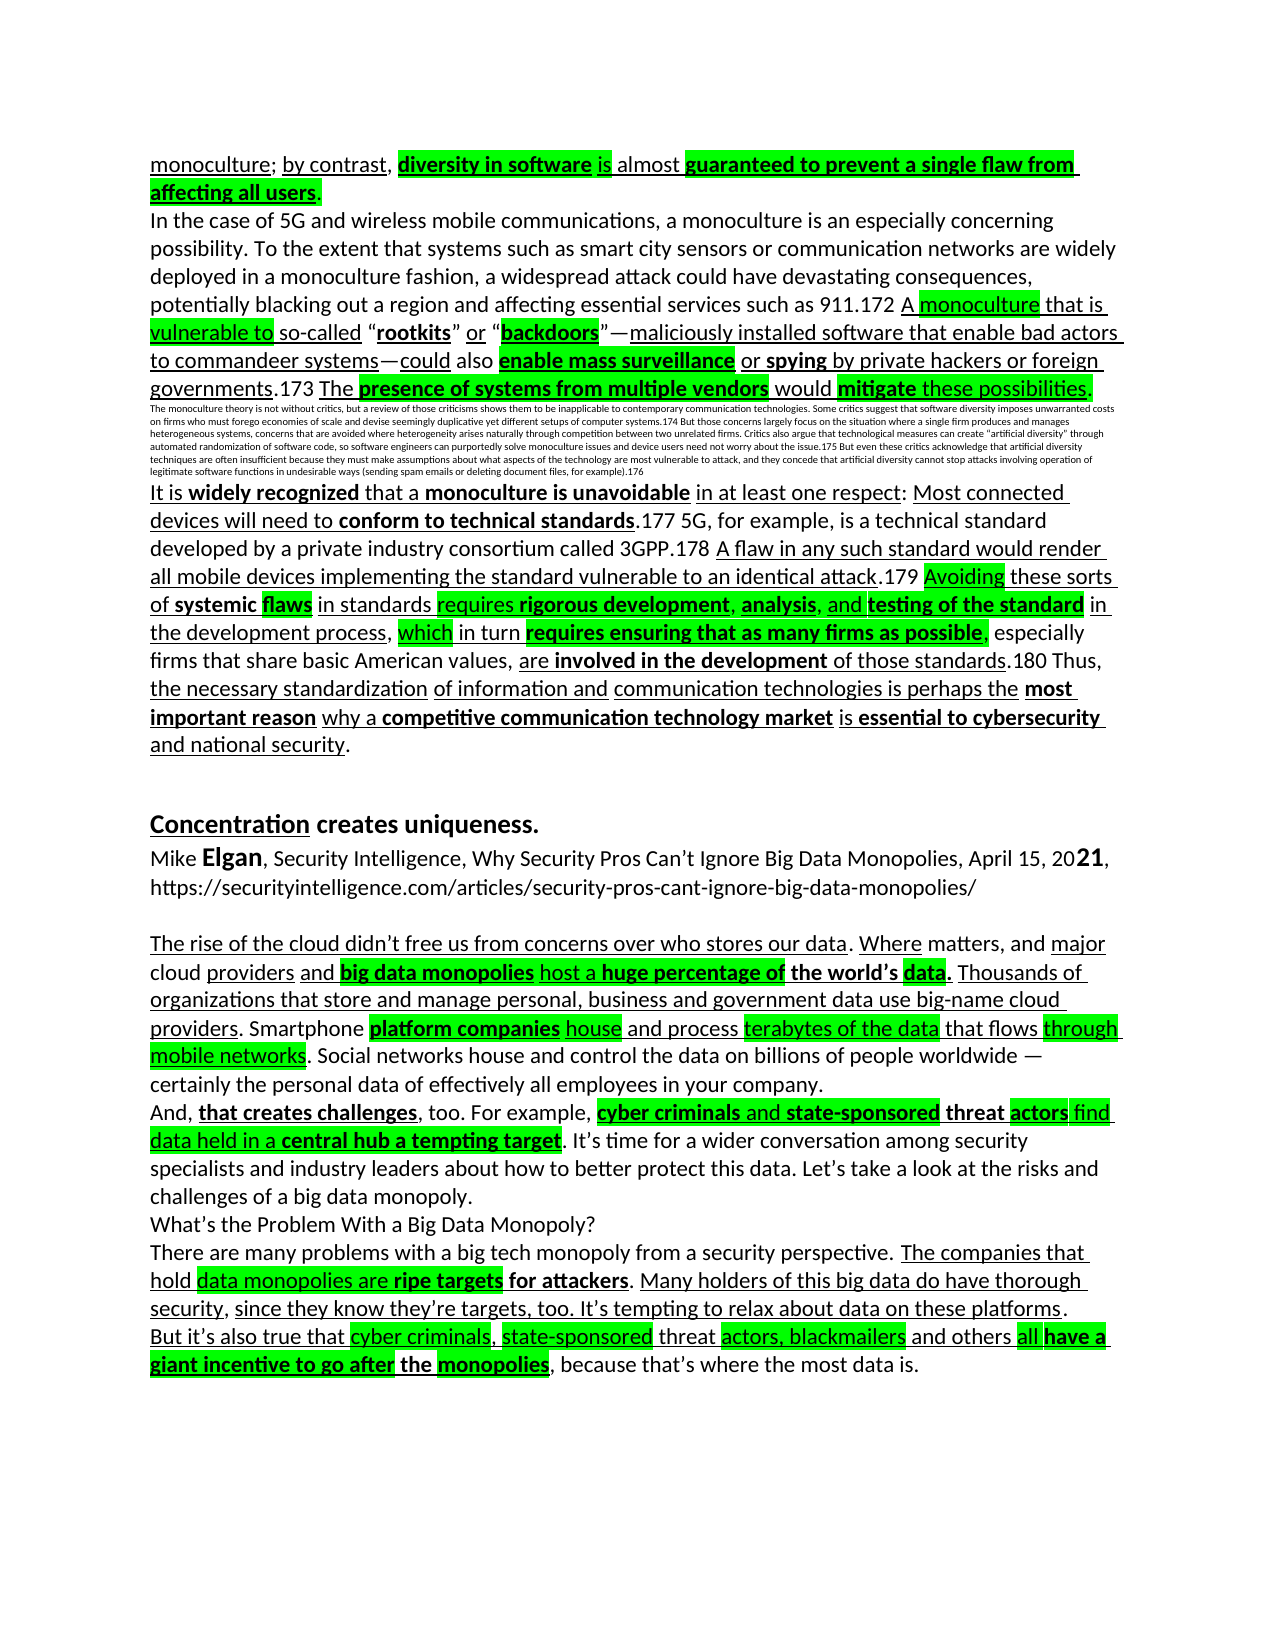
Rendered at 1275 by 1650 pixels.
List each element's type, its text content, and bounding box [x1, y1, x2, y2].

text And, that creates challenges, too. For example, cyber criminals and state-sponsored threat actors find data held in a central hub a tempting target. It’s time for a wider conversation among security specialists and industry leaders about how to better protect this data. Let’s take a look at the risks and challenges of a big data monopoly. [150, 1098, 1125, 1210]
text The monoculture theory is not without critics, but a review of those criticisms shows them to be inapplicable to contemporary communication technologies. Some critics suggest that software diversity imposes unwarranted costs on firms who must forego economies of scale and devise seemingly duplicative yet different setups of computer systems.174 But those concerns largely focus on the situation where a single firm produces and manages heterogeneous systems, concerns that are avoided where heterogeneity arises naturally through competition between two unrelated firms. Critics also argue that technological measures can create “artificial diversity” through automated randomization of software code, so software engineers can purportedly solve monoculture issues and device users need not worry about the issue.175 But even these critics acknowledge that artificial diversity techniques are often insufficient because they must make assumptions about what aspects of the technology are most vulnerable to attack, and they concede that artificial diversity cannot stop attacks involving operation of legitimate software functions in undesirable ways (sending spam emails or deleting document files, for example).176 [150, 402, 1125, 478]
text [150, 150, 1125, 206]
text What’s the Problem With a Big Data Monopoly? [150, 1210, 1125, 1238]
text The rise of the cloud didn’t free us from concerns over who stores our data. Where matters, and major cloud providers and big data monopolies host a huge percentage of the world’s data. Thousands of organizations that store and manage personal, business and government data use big-name cloud providers. Smartphone platform companies house and process terabytes of the data that flows through mobile networks. Social networks house and control the data on billions of people worldwide — certainly the personal data of effectively all employees in your company. [150, 929, 1125, 1098]
subtitle Concentration creates uniqueness. [150, 807, 1125, 841]
text But it’s also true that cyber criminals, state-sponsored threat actors, blackmailers and others all have a giant incentive to go after the monopolies, because that’s where the most data is. [549, 1322, 1125, 1378]
text There are many problems with a big tech monopoly from a security perspective. The companies that hold data monopolies are ripe targets for attackers. Many holders of this big data do have thorough security, since they know they’re targets, too. It’s tempting to relax about data on these platforms. [150, 1238, 1125, 1322]
text In the case of 5G and wireless mobile communications, a monoculture is an especially concerning possibility. To the extent that systems such as smart city sensors or communication networks are widely deployed in a monoculture fashion, a widespread attack could have devastating consequences, potentially blacking out a region and affecting essential services such as 911.172 A monoculture that is vulnerable to so-called “rootkits” or “backdoors”—maliciously installed software that enable bad actors to commandeer systems—could also enable mass surveillance or spying by private hackers or foreign governments.173 The presence of systems from multiple vendors would mitigate these possibilities. [150, 206, 1125, 402]
text It is widely recognized that a monoculture is unavoidable in at least one respect: Most connected devices will need to conform to technical standards.177 5G, for example, is a technical standard developed by a private industry consortium called 3GPP.178 A flaw in any such standard would render all mobile devices implementing the standard vulnerable to an identical attack.179 Avoiding these sorts of systemic flaws in standards requires rigorous development, analysis, and testing of the standard in the development process, which in turn requires ensuring that as many firms as possible, especially firms that share basic American values, are involved in the development of those standards.180 Thus, the necessary standardization of information and communication technologies is perhaps the most important reason why a competitive communication technology market is essential to cybersecurity and national security. [150, 478, 1125, 759]
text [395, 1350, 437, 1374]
text Mike Elgan, Security Intelligence, Why Security Pros Can’t Ignore Big Data Monopolies, April 15, 2021, https://securityintelligence.com/articles/security-pros-cant-ignore-big-data-monopolies/ [150, 841, 1125, 902]
